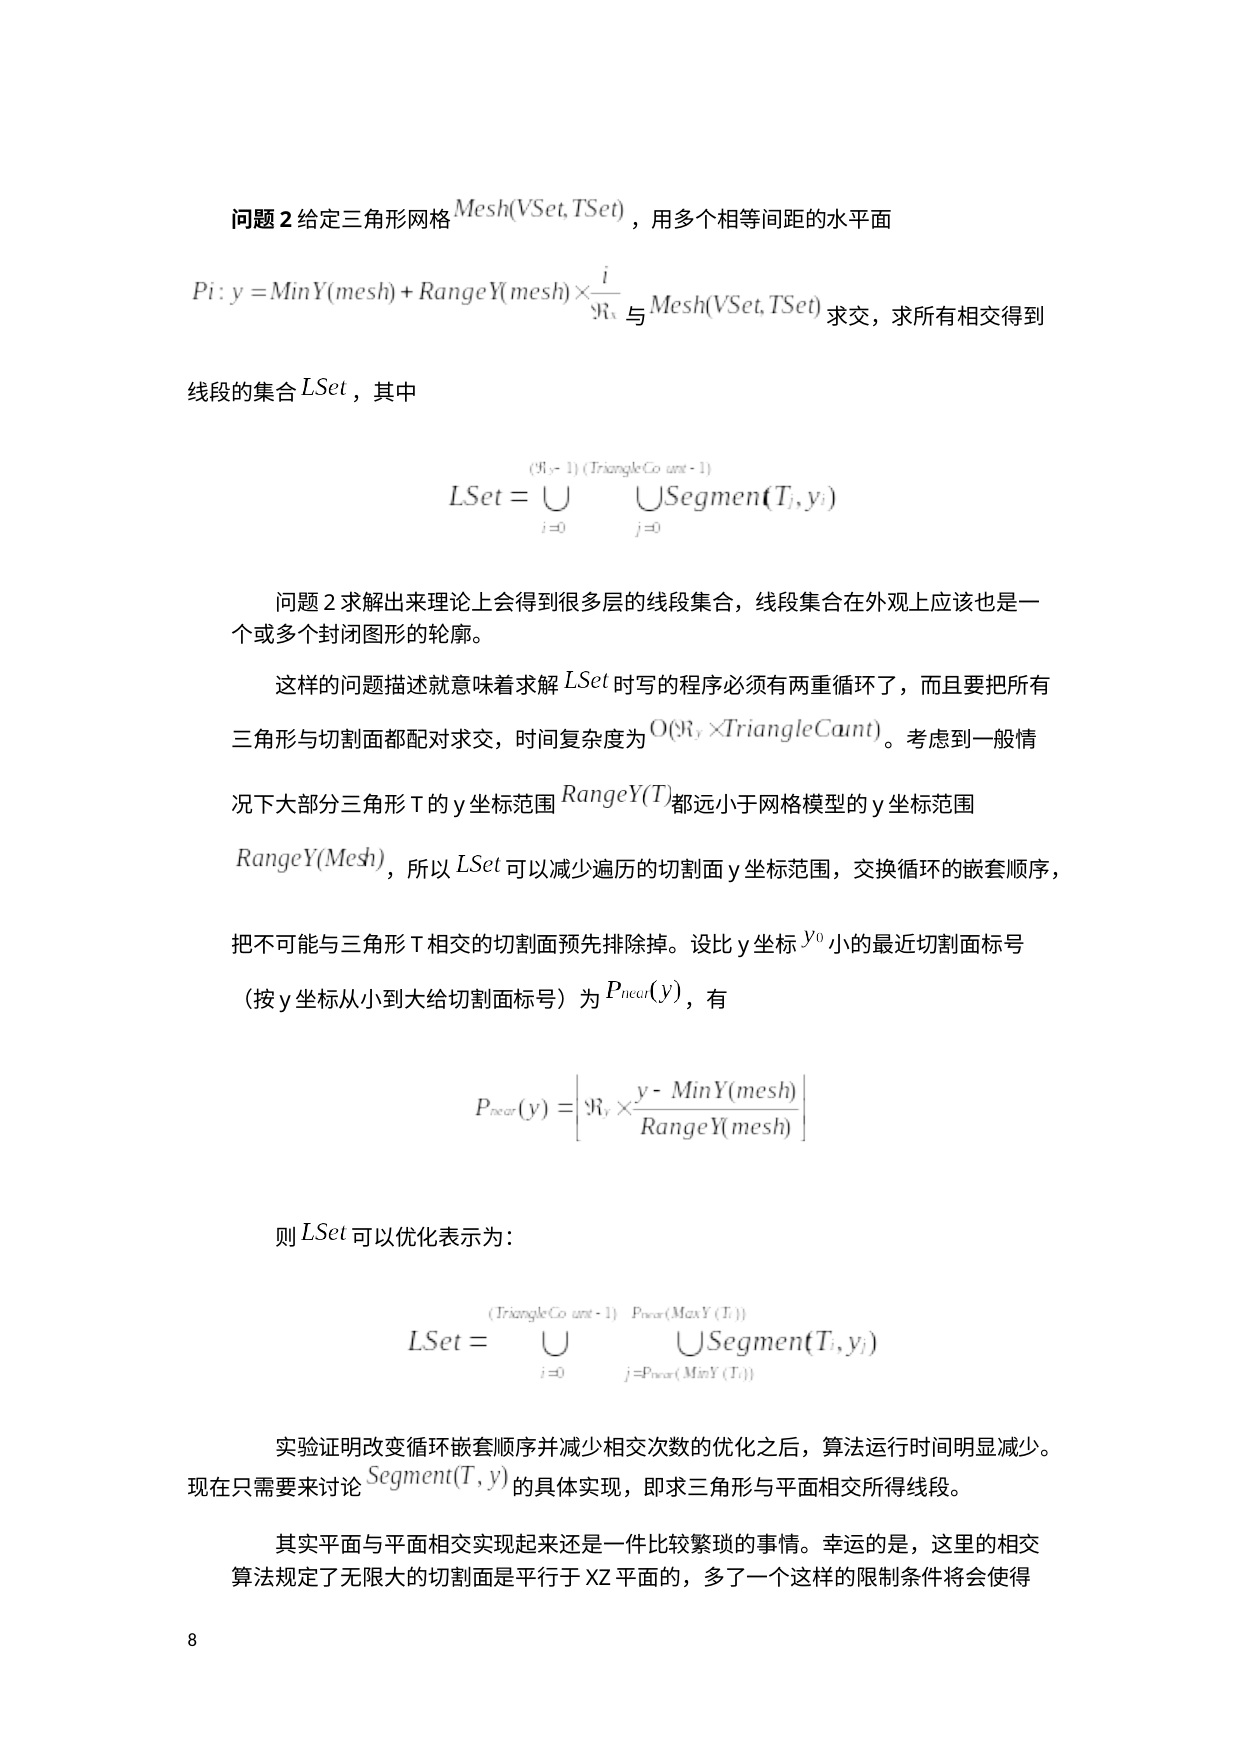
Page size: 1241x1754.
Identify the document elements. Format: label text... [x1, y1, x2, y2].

list 实验证明改变循环嵌套顺序并减少相交次数的优化之后，算法运行时间明显减少。 [231, 1429, 1053, 1462]
list 则可以优化表示为： [231, 1202, 1053, 1267]
list 问题2 给定三角形网格，用多个相等间距的水平面与求交，求所有相交得到线段的集合，其中 [187, 194, 1053, 422]
list 问题2求解出来理论上会得到很多层的线段集合，线段集合在外观上应该也是一个或多个封闭图形的轮廓。 [231, 584, 1053, 649]
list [231, 1527, 1053, 1592]
list 这样的问题描述就意味着求解时写的程序必须有两重循环了，而且要把所有三角形与切割面都配对求交，时间复杂度为。考虑到一般情况下大部分三角形T的y坐标范围都远小于网格模型的y坐标范围，所以可以减少遍历的切割面y坐标范围，交换循环的嵌套顺序，把不可能与三角形T相交的切割面预先排除掉。设比y坐标小的最近切割面标号（按y坐标从小到大给切割面标号）为，有 [231, 649, 1053, 1039]
list 现在只需要来讨论的具体实现，即求三角形与平面相交所得线段。 [187, 1462, 1053, 1527]
